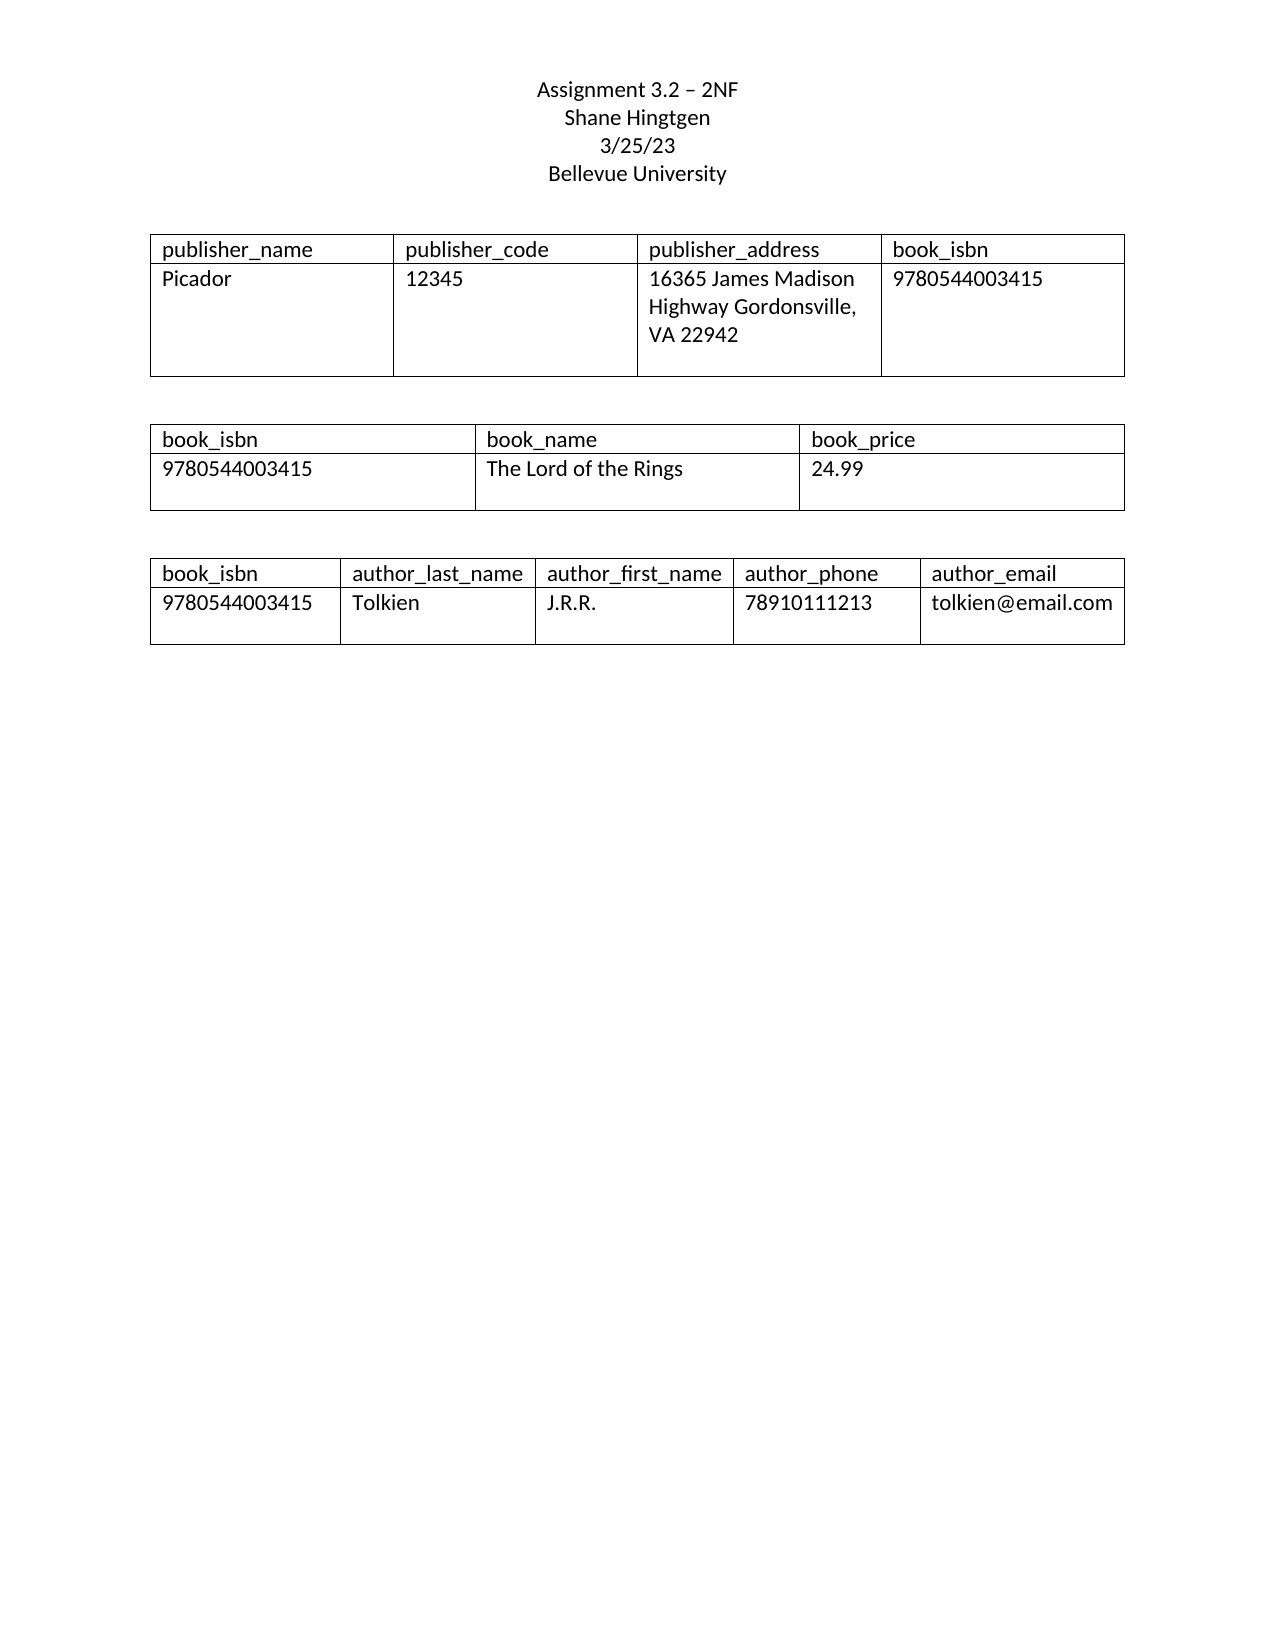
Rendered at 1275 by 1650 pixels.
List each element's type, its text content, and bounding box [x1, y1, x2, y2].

table_header author_first_name [536, 559, 733, 587]
table_cell 24.99 [800, 454, 1124, 510]
table_header author_phone [734, 559, 920, 587]
table_header book_isbn [151, 425, 475, 453]
table_cell Picador [151, 264, 393, 376]
table_header author_last_name [341, 559, 535, 587]
table_cell 9780544003415 [882, 264, 1124, 376]
table_header book_name [476, 425, 799, 453]
table_cell J.R.R. [536, 588, 733, 644]
table_header book_isbn [882, 235, 1124, 263]
table_cell The Lord of the Rings [476, 454, 799, 510]
table_header author_email [921, 559, 1124, 587]
table_cell 78910111213 [734, 588, 920, 644]
table_cell 9780544003415 [151, 588, 340, 644]
table_header book_isbn [151, 559, 340, 587]
table_cell 16365 James Madison Highway Gordonsville, VA 22942 [638, 264, 881, 376]
table_cell Tolkien [341, 588, 535, 644]
table_cell tolkien@email.com [921, 588, 1124, 644]
table_header publisher_name [151, 235, 393, 263]
table_cell 9780544003415 [151, 454, 475, 510]
table_cell 12345 [394, 264, 637, 376]
table_header publisher_code [394, 235, 637, 263]
table_header publisher_address [638, 235, 881, 263]
table_header book_price [800, 425, 1124, 453]
